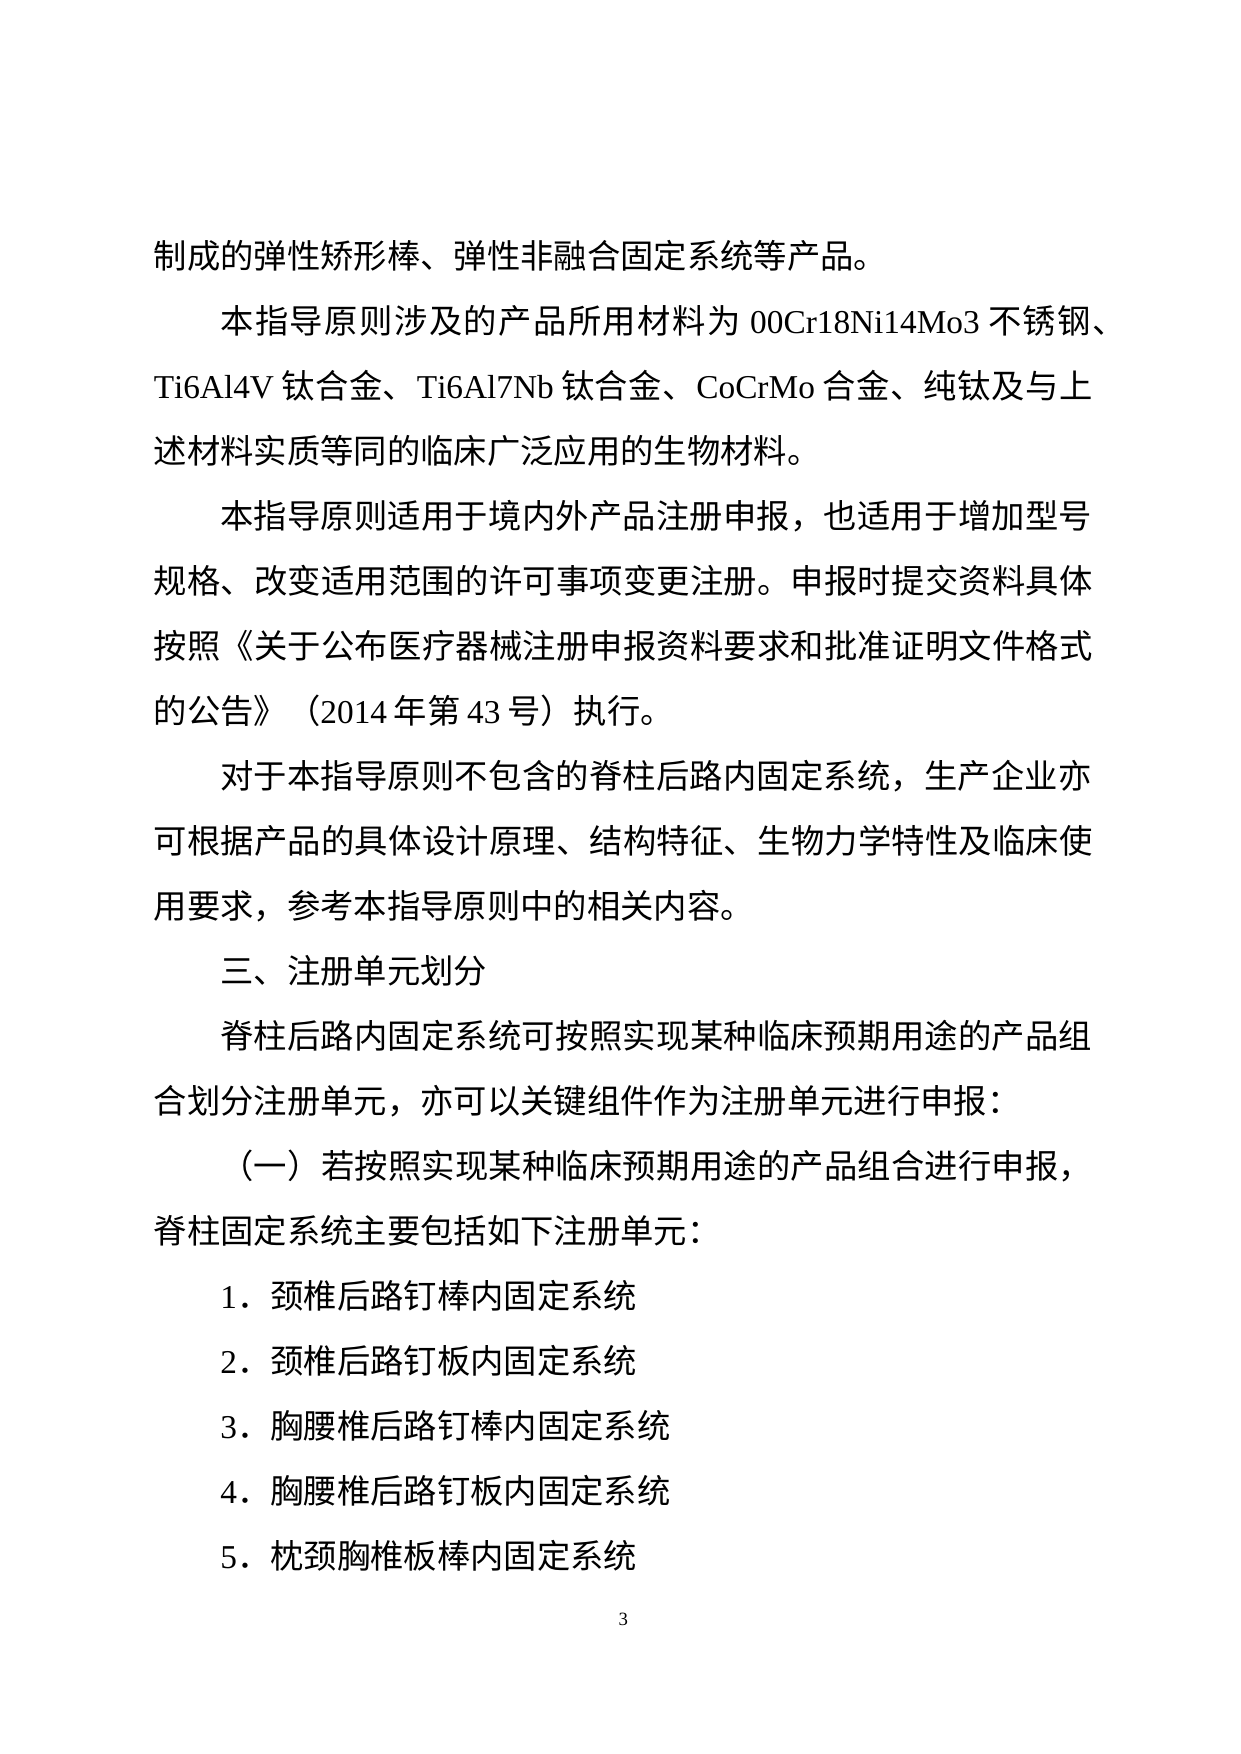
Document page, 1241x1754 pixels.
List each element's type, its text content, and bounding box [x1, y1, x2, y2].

text 本指导原则适用于境内外产品注册申报，也适用于增加型号规格、改变适用范围的许可事项变更注册。申报时提交资料具体按照《关于公布医疗器械注册申报资料要求和批准证明文件格式的公告》（2014年第43号）执行。 [153, 481, 1092, 741]
text 2．颈椎后路钉板内固定系统 [153, 1326, 1092, 1391]
text 脊柱后路内固定系统可按照实现某种临床预期用途的产品组合划分注册单元，亦可以关键组件作为注册单元进行申报： [153, 1001, 1092, 1131]
text 1．颈椎后路钉棒内固定系统 [153, 1261, 1092, 1326]
text （一）若按照实现某种临床预期用途的产品组合进行申报，脊柱固定系统主要包括如下注册单元： [153, 1131, 1092, 1261]
text 5．枕颈胸椎板棒内固定系统 [153, 1521, 1092, 1586]
text 4．胸腰椎后路钉板内固定系统 [153, 1456, 1092, 1521]
text 对于本指导原则不包含的脊柱后路内固定系统，生产企业亦可根据产品的具体设计原理、结构特征、生物力学特性及临床使用要求，参考本指导原则中的相关内容。 [153, 741, 1092, 936]
text 3．胸腰椎后路钉棒内固定系统 [153, 1391, 1092, 1456]
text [153, 221, 1092, 286]
text 本指导原则涉及的产品所用材料为00Cr18Ni14Mo3不锈钢、Ti6Al4V钛合金、Ti6Al7Nb钛合金、CoCrMo合金、纯钛及与上述材料实质等同的临床广泛应用的生物材料。 [153, 286, 1092, 481]
text 三、注册单元划分 [153, 936, 1092, 1001]
